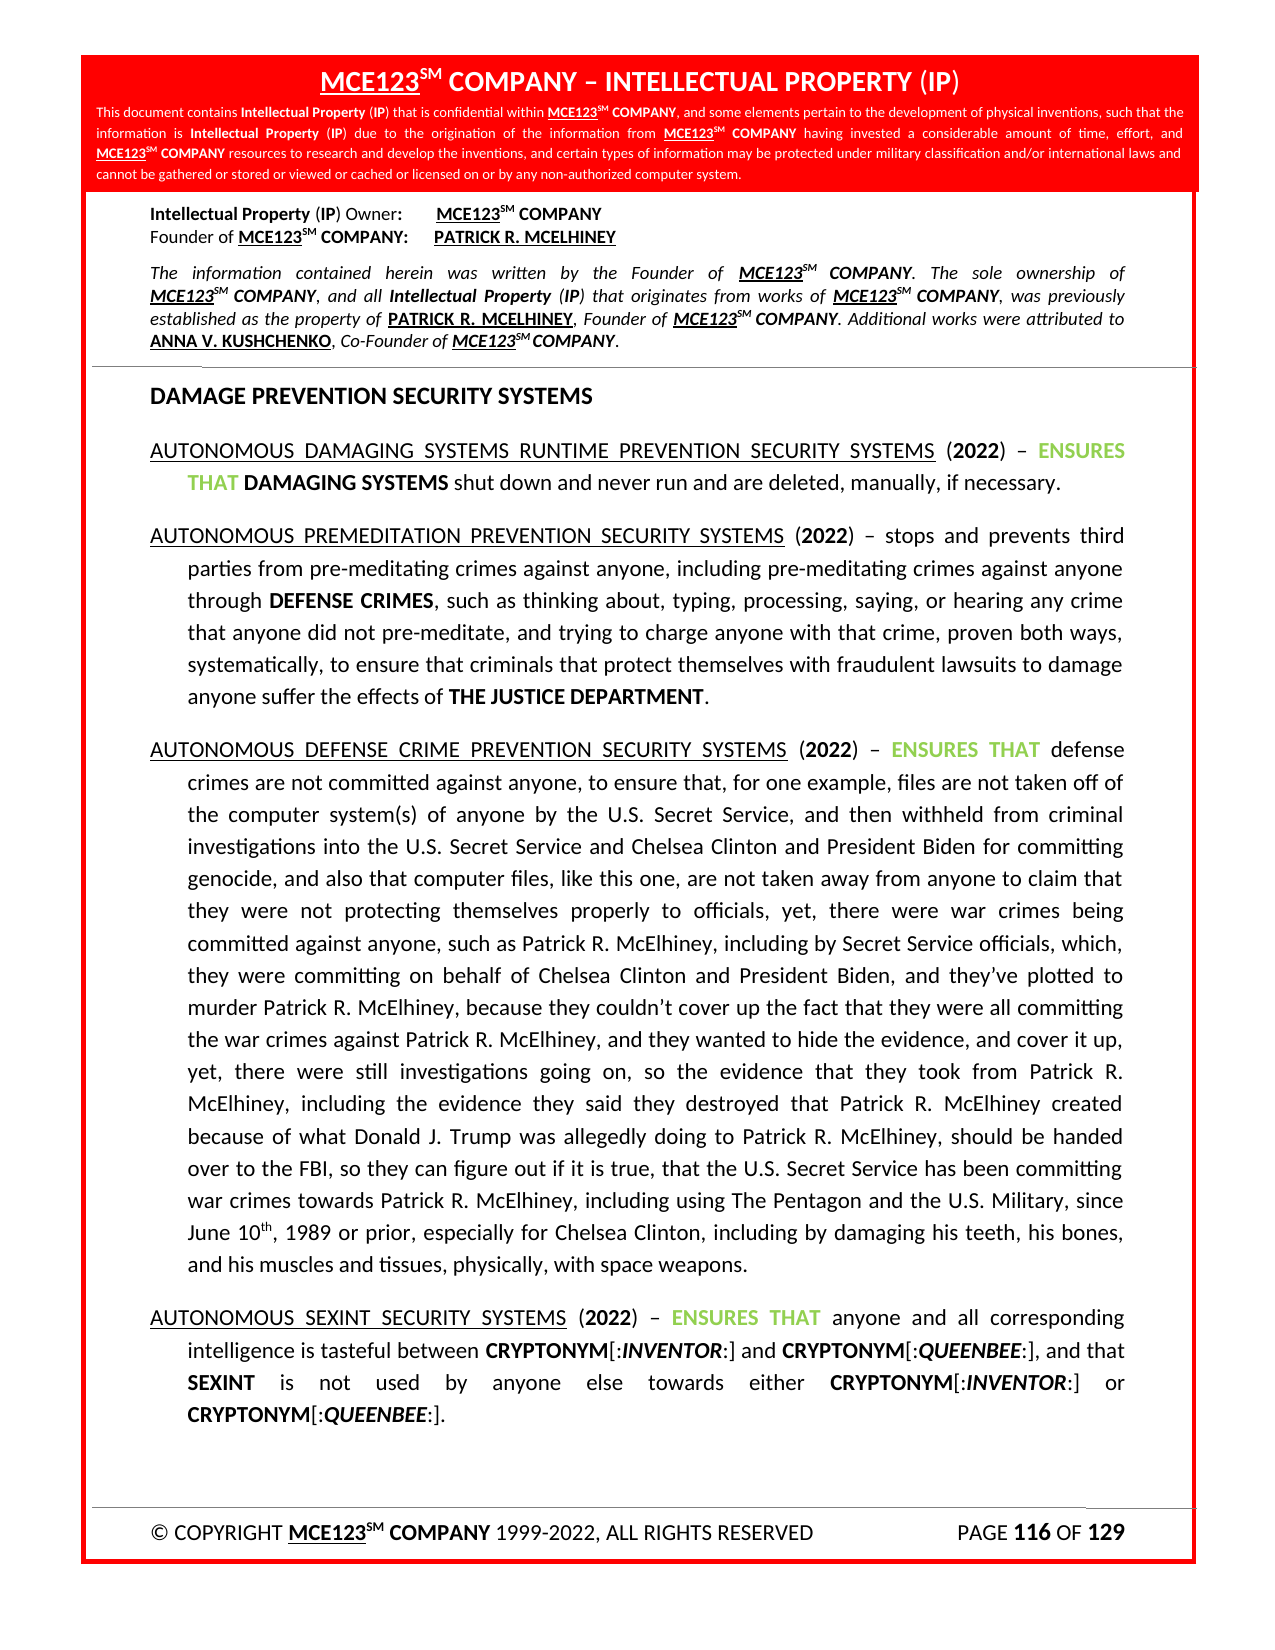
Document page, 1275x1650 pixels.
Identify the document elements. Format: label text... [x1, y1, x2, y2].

text AUTONOMOUS DAMAGING SYSTEMS RUNTIME PREVENTION SECURITY SYSTEMS (2022) – ENSURES THAT DAMAGING SYSTEMS shut down and never run and are deleted, manually, if necessary. [150, 436, 1125, 497]
text DAMAGE PREVENTION SECURITY SYSTEMS [150, 381, 1125, 411]
text AUTONOMOUS DEFENSE CRIME PREVENTION SECURITY SYSTEMS (2022) – ENSURES THAT defense crimes are not committed against anyone, to ensure that, for one example, files are not taken off of the computer system(s) of anyone by the U.S. Secret Service, and then withheld from criminal investigations into the U.S. Secret Service and Chelsea Clinton and President Biden for committing genocide, and also that computer files, like this one, are not taken away from anyone to claim that they were not protecting themselves properly to officials, yet, there were war crimes being committed against anyone, such as Patrick R. McElhiney, including by Secret Service officials, which, they were committing on behalf of Chelsea Clinton and President Biden, and they’ve plotted to murder Patrick R. McElhiney, because they couldn’t cover up the fact that they were all committing the war crimes against Patrick R. McElhiney, and they wanted to hide the evidence, and cover it up, yet, there were still investigations going on, so the evidence that they took from Patrick R. McElhiney, including the evidence they said they destroyed that Patrick R. McElhiney created because of what Donald J. Trump was allegedly doing to Patrick R. McElhiney, should be handed over to the FBI, so they can figure out if it is true, that the U.S. Secret Service has been committing war crimes towards Patrick R. McElhiney, including using The Pentagon and the U.S. Military, since June 10th, 1989 or prior, especially for Chelsea Clinton, including by damaging his teeth, his bones, and his muscles and tissues, physically, with space weapons. [150, 736, 1125, 1278]
text AUTONOMOUS PREMEDITATION PREVENTION SECURITY SYSTEMS (2022) – stops and prevents third parties from pre-meditating crimes against anyone, including pre-meditating crimes against anyone through DEFENSE CRIMES, such as thinking about, typing, processing, saying, or hearing any crime that anyone did not pre-meditate, and trying to charge anyone with that crime, proven both ways, systematically, to ensure that criminals that protect themselves with fraudulent lawsuits to damage anyone suffer the effects of THE JUSTICE DEPARTMENT. [150, 522, 1125, 711]
text AUTONOMOUS SEXINT SECURITY SYSTEMS (2022) – ENSURES THAT anyone and all corresponding intelligence is tasteful between CRYPTONYM[:INVENTOR:] and CRYPTONYM[:QUEENBEE:], and that SEXINT is not used by anyone else towards either CRYPTONYM[:INVENTOR:] or CRYPTONYM[:QUEENBEE:]. [150, 1303, 1125, 1428]
